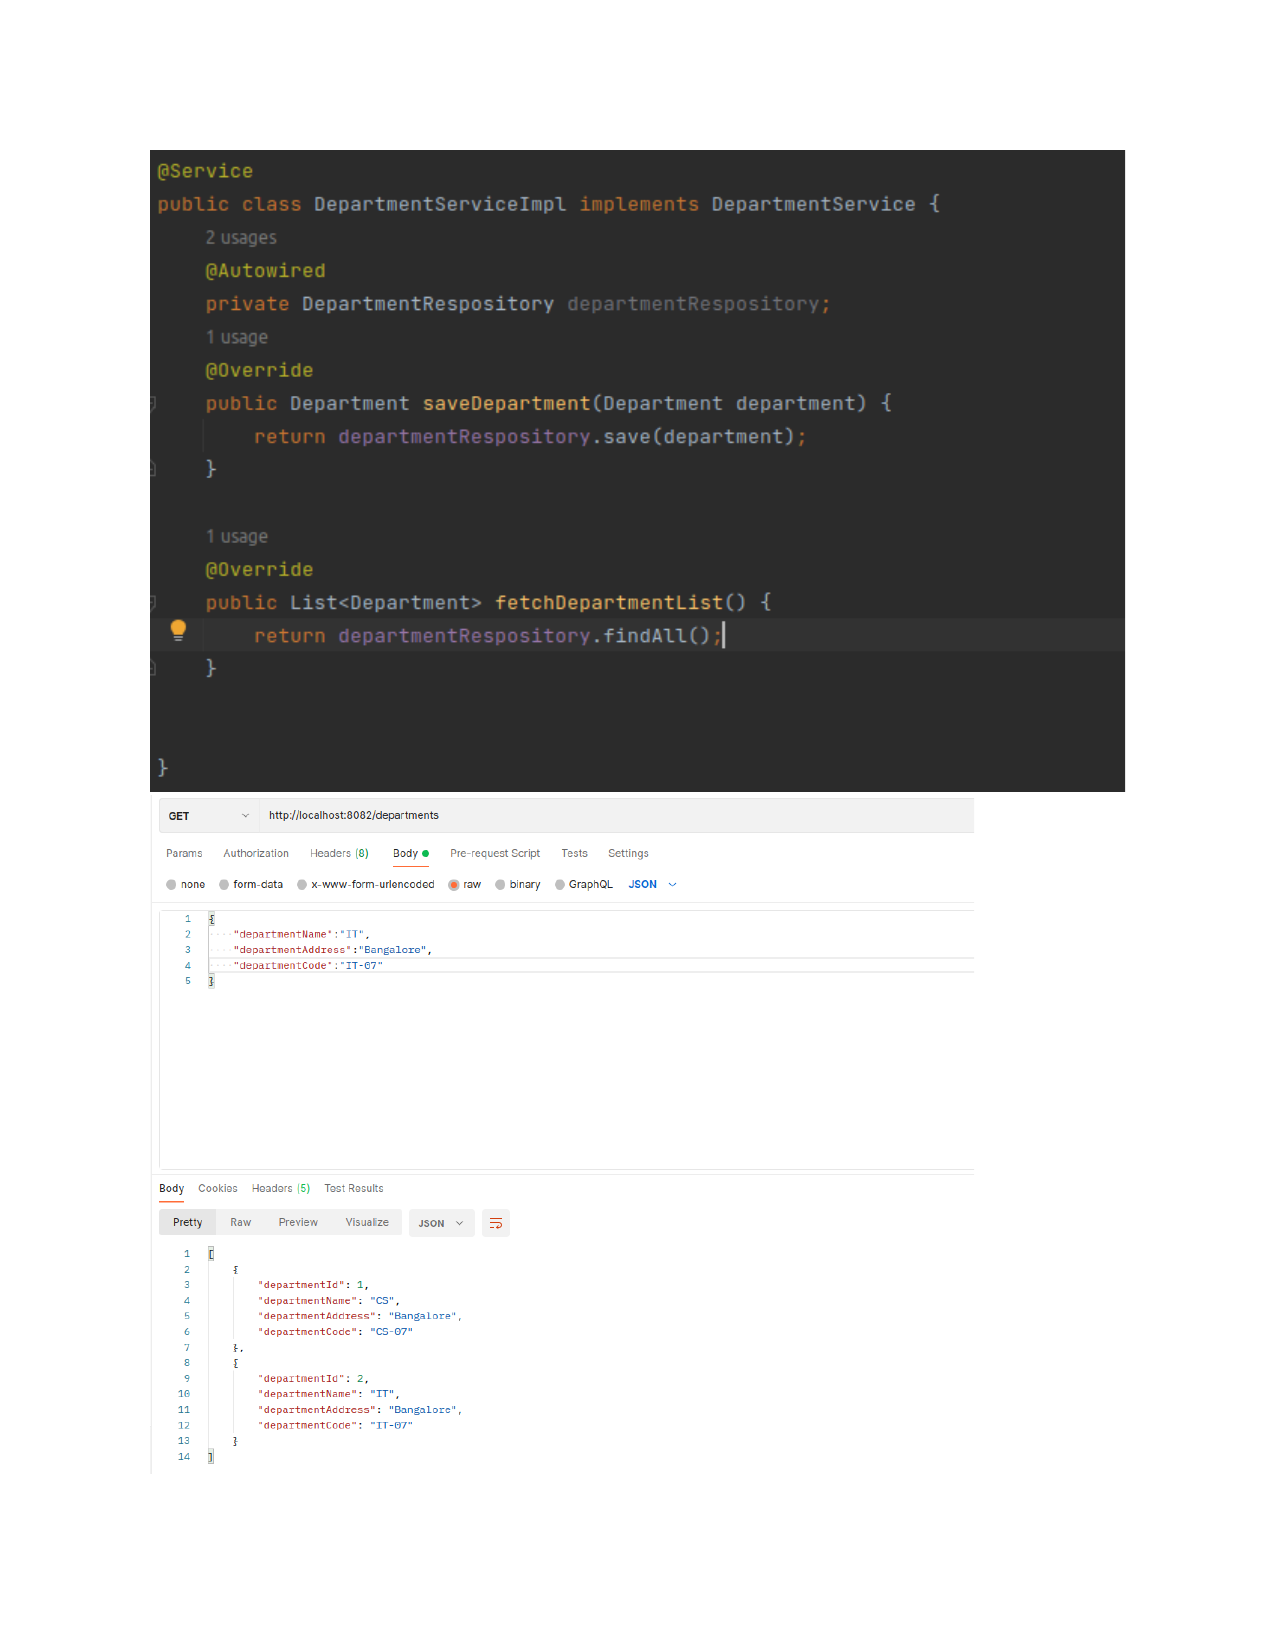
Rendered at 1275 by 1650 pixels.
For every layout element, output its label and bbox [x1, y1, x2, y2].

picture [150, 150, 1125, 792]
picture [150, 795, 975, 1474]
